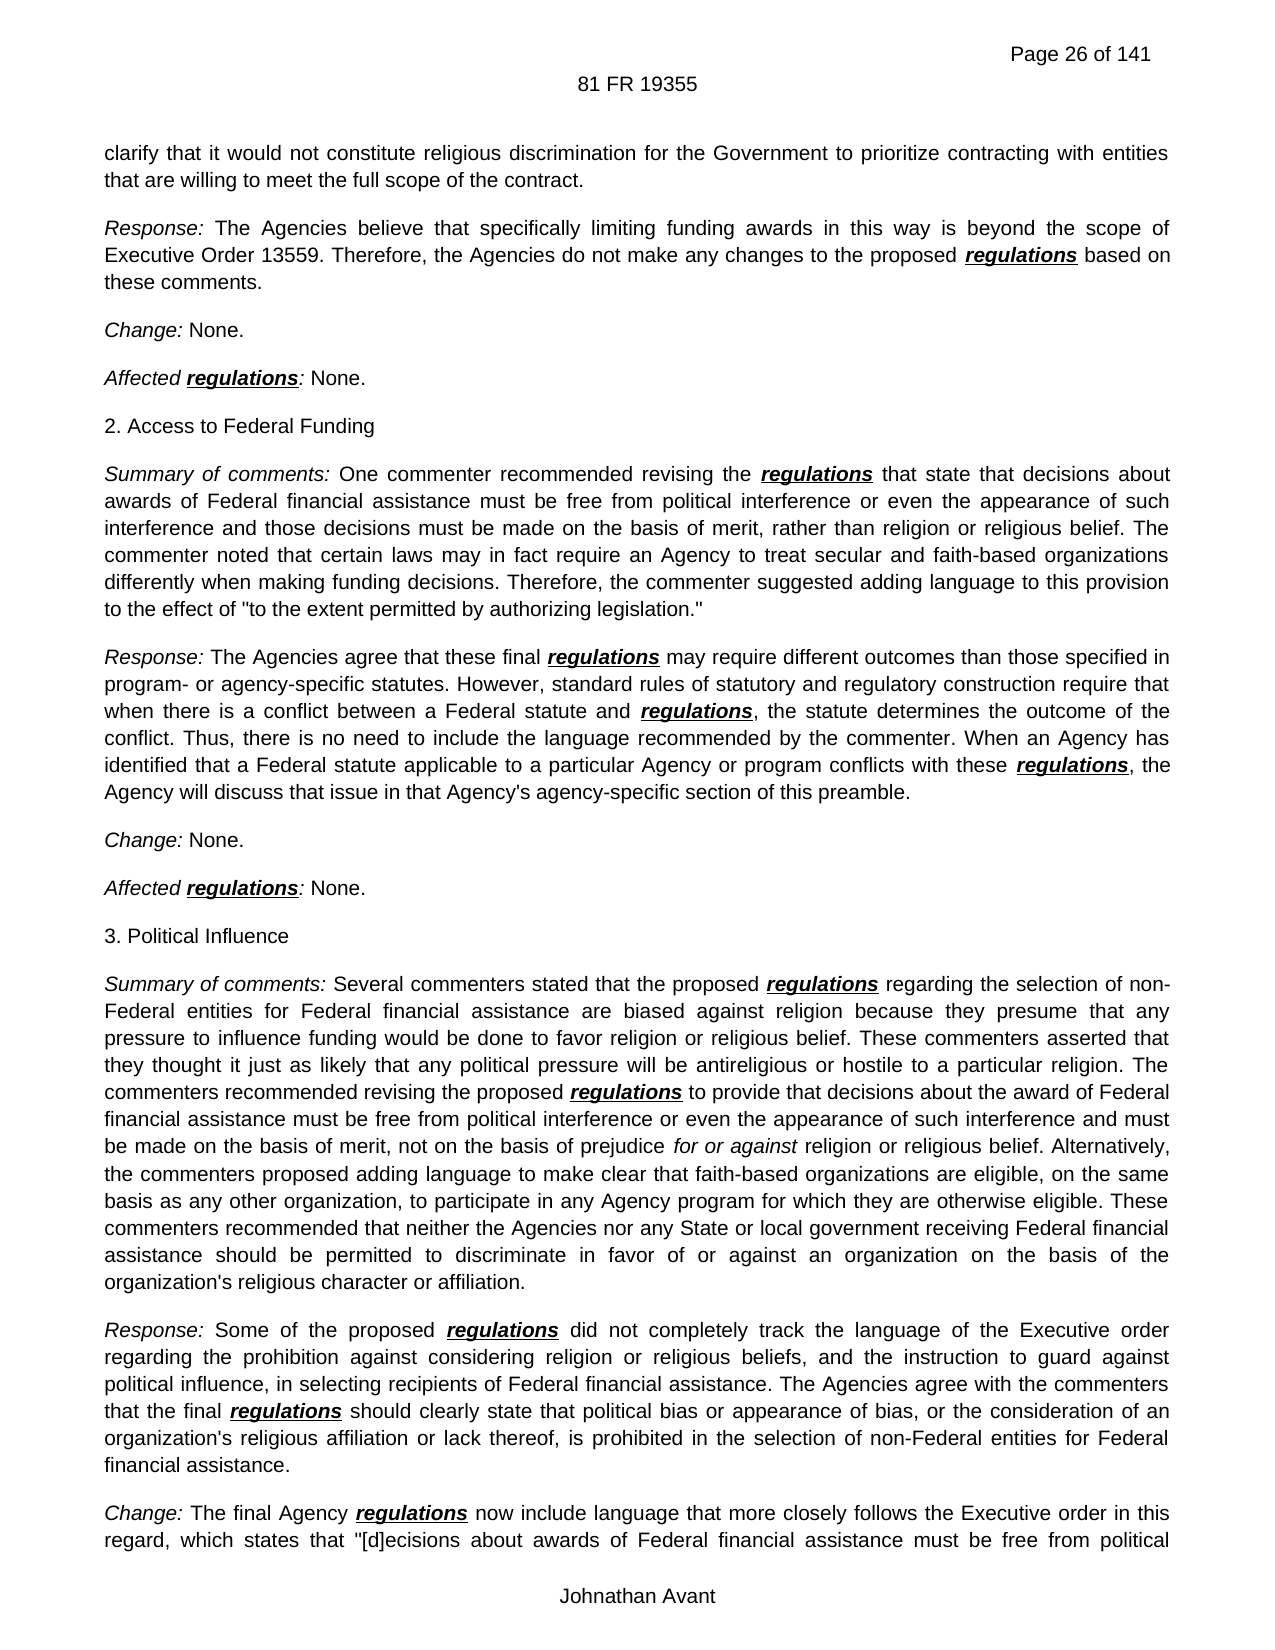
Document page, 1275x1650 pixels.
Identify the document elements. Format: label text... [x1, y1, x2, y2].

text 3. Political Influence [104, 921, 1171, 948]
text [104, 1498, 1171, 1552]
text 2. Access to Federal Funding [104, 410, 1171, 437]
text Summary of comments: Several commenters stated that the proposed regulations regarding the selection of non-Federal entities for Federal financial assistance are biased against religion because they presume that any pressure to influence funding would be done to favor religion or religious belief. These commenters asserted that they thought it just as likely that any political pressure will be antireligious or hostile to a particular religion. The commenters recommended revising the proposed regulations to provide that decisions about the award of Federal financial assistance must be free from political interference or even the appearance of such interference and must be made on the basis of merit, not on the basis of prejudice for or against religion or religious belief. Alternatively, the commenters proposed adding language to make clear that faith-based organizations are eligible, on the same basis as any other organization, to participate in any Agency program for which they are otherwise eligible. These commenters recommended that neither the Agencies nor any State or local government receiving Federal financial assistance should be permitted to discriminate in favor of or against an organization on the basis of the organization's religious character or affiliation. [104, 969, 1171, 1294]
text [104, 137, 1171, 192]
text Affected regulations: None. [104, 873, 1171, 900]
text Response: The Agencies believe that specifically limiting funding awards in this way is beyond the scope of Executive Order 13559. Therefore, the Agencies do not make any changes to the proposed regulations based on these comments. [104, 212, 1171, 294]
text Response: Some of the proposed regulations did not completely track the language of the Executive order regarding the prohibition against considering religion or religious beliefs, and the instruction to guard against political influence, in selecting recipients of Federal financial assistance. The Agencies agree with the commenters that the final regulations should clearly state that political bias or appearance of bias, or the consideration of an organization's religious affiliation or lack thereof, is prohibited in the selection of non-Federal entities for Federal financial assistance. [104, 1314, 1171, 1477]
text Change: None. [104, 314, 1171, 342]
text Change: None. [104, 825, 1171, 852]
text Response: The Agencies agree that these final regulations may require different outcomes than those specified in program- or agency-specific statutes. However, standard rules of statutory and regulatory construction require that when there is a conflict between a Federal statute and regulations, the statute determines the outcome of the conflict. Thus, there is no need to include the language recommended by the commenter. When an Agency has identified that a Federal statute applicable to a particular Agency or program conflicts with these regulations, the Agency will discuss that issue in that Agency's agency-specific section of this preamble. [104, 642, 1171, 804]
text Affected regulations: None. [104, 362, 1171, 389]
text Summary of comments: One commenter recommended revising the regulations that state that decisions about awards of Federal financial assistance must be free from political interference or even the appearance of such interference and those decisions must be made on the basis of merit, rather than religion or religious belief. The commenter noted that certain laws may in fact require an Agency to treat secular and faith-based organizations differently when making funding decisions. Therefore, the commenter suggested adding language to this provision to the effect of "to the extent permitted by authorizing legislation." [104, 458, 1171, 621]
